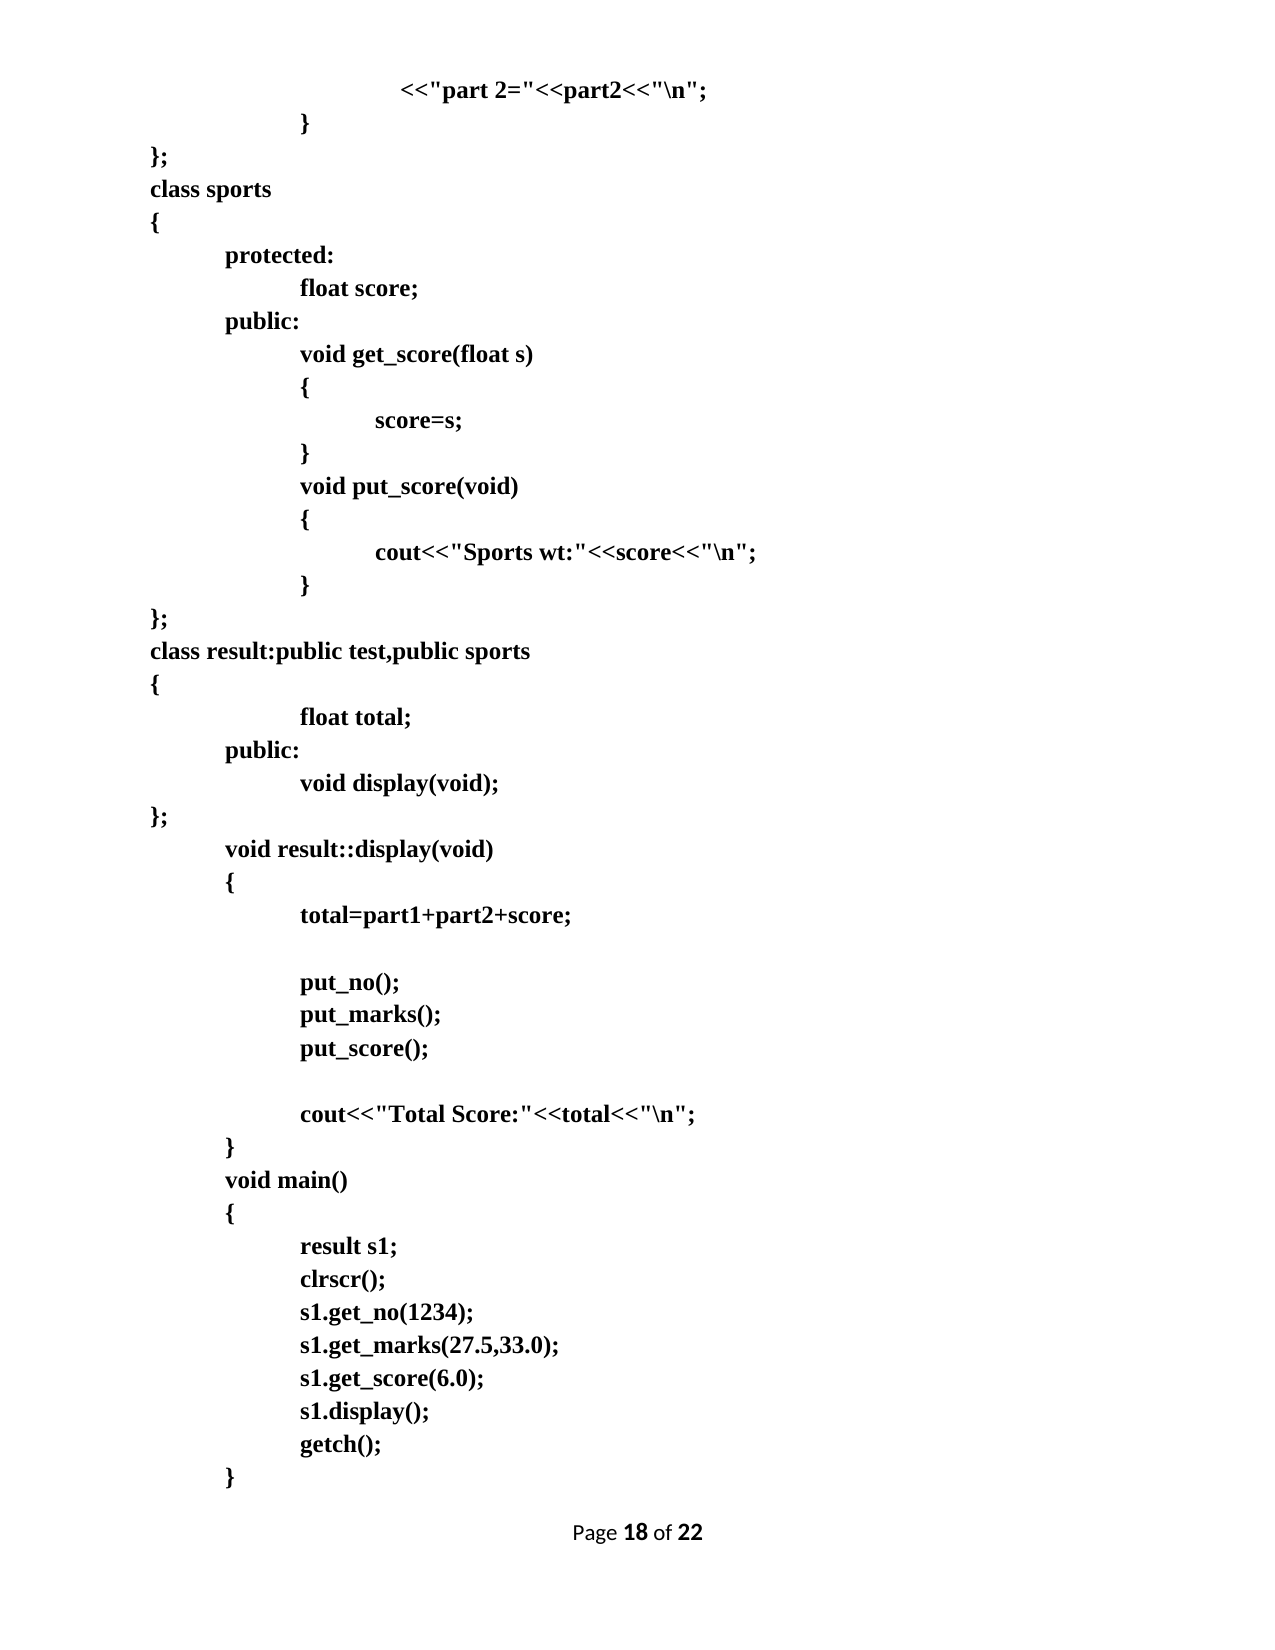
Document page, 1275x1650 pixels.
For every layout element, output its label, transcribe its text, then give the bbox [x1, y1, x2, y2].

text cout<<"Total Score:"<<total<<"\n"; [150, 1099, 1125, 1127]
text clrscr(); [150, 1264, 1125, 1292]
text class result:public test,public sports [150, 636, 1125, 665]
text }; [150, 801, 1125, 830]
text float score; [150, 273, 1125, 302]
text put_no(); [150, 967, 1125, 995]
text { [150, 207, 1125, 236]
text } [150, 108, 1125, 137]
text } [150, 438, 1125, 467]
text class sports [150, 174, 1125, 203]
text } [150, 570, 1125, 599]
text getch(); [150, 1429, 1125, 1458]
text put_marks(); [150, 999, 1125, 1028]
text { [150, 372, 1125, 401]
text put_score(); [150, 1033, 1125, 1061]
text void result::display(void) [150, 834, 1125, 863]
text s1.get_marks(27.5,33.0); [150, 1330, 1125, 1358]
text } [150, 1462, 1125, 1491]
text }; [150, 603, 1125, 632]
text } [150, 1132, 1125, 1160]
text { [150, 1198, 1125, 1226]
text result s1; [150, 1231, 1125, 1259]
text { [150, 867, 1125, 896]
text void main() [150, 1165, 1125, 1193]
text public: [150, 306, 1125, 335]
text s1.display(); [150, 1396, 1125, 1424]
text s1.get_no(1234); [150, 1297, 1125, 1326]
text float total; [150, 702, 1125, 731]
text score=s; [150, 405, 1125, 434]
text cout<<"Sports wt:"<<score<<"\n"; [150, 537, 1125, 566]
text void display(void); [150, 768, 1125, 797]
text { [150, 669, 1125, 698]
text void get_score(float s) [150, 339, 1125, 368]
text <<"part 2="<<part2<<"\n"; [150, 75, 1125, 104]
text total=part1+part2+score; [150, 901, 1125, 929]
text }; [150, 141, 1125, 170]
text s1.get_score(6.0); [150, 1363, 1125, 1392]
text protected: [150, 240, 1125, 269]
text { [150, 504, 1125, 533]
text void put_score(void) [150, 471, 1125, 500]
text public: [150, 735, 1125, 764]
